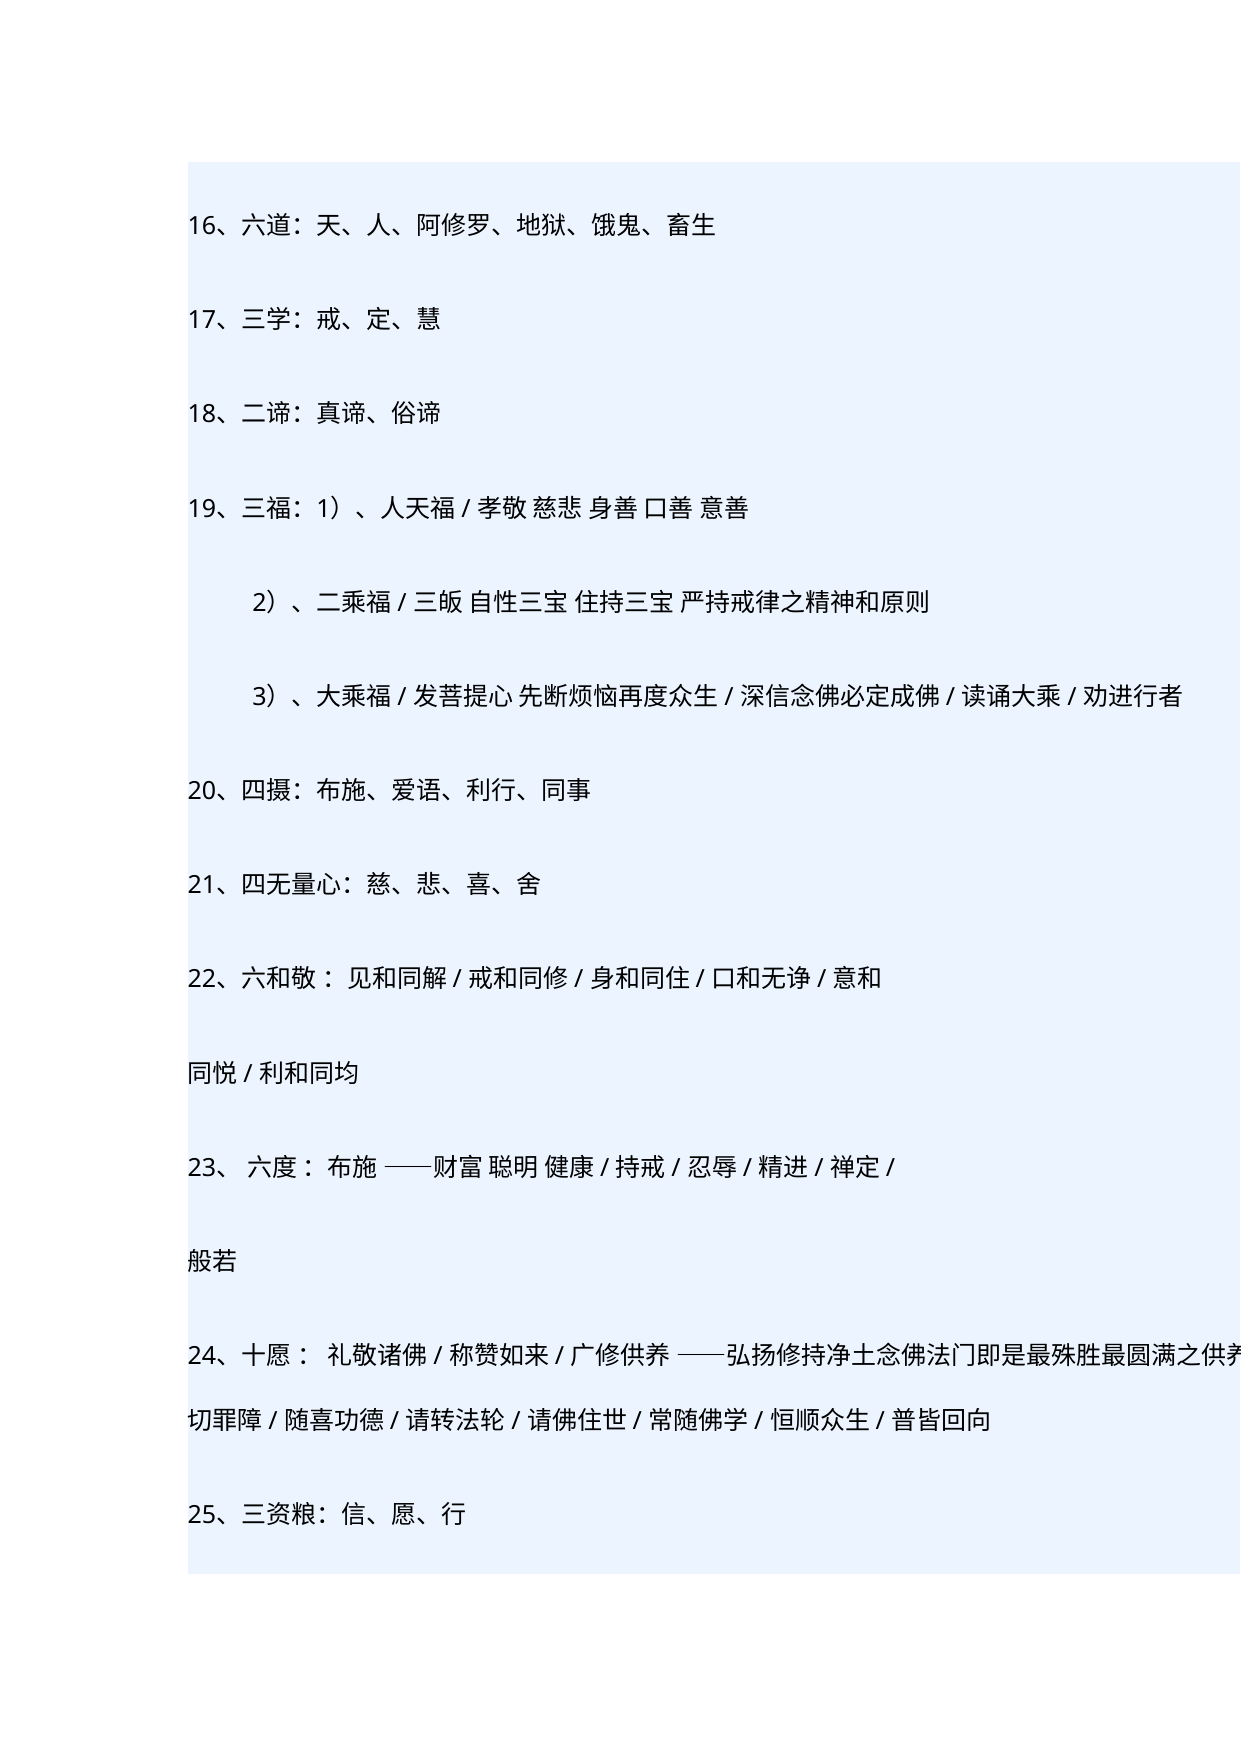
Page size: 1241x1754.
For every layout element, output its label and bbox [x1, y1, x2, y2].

table_header [188, 162, 1240, 1574]
